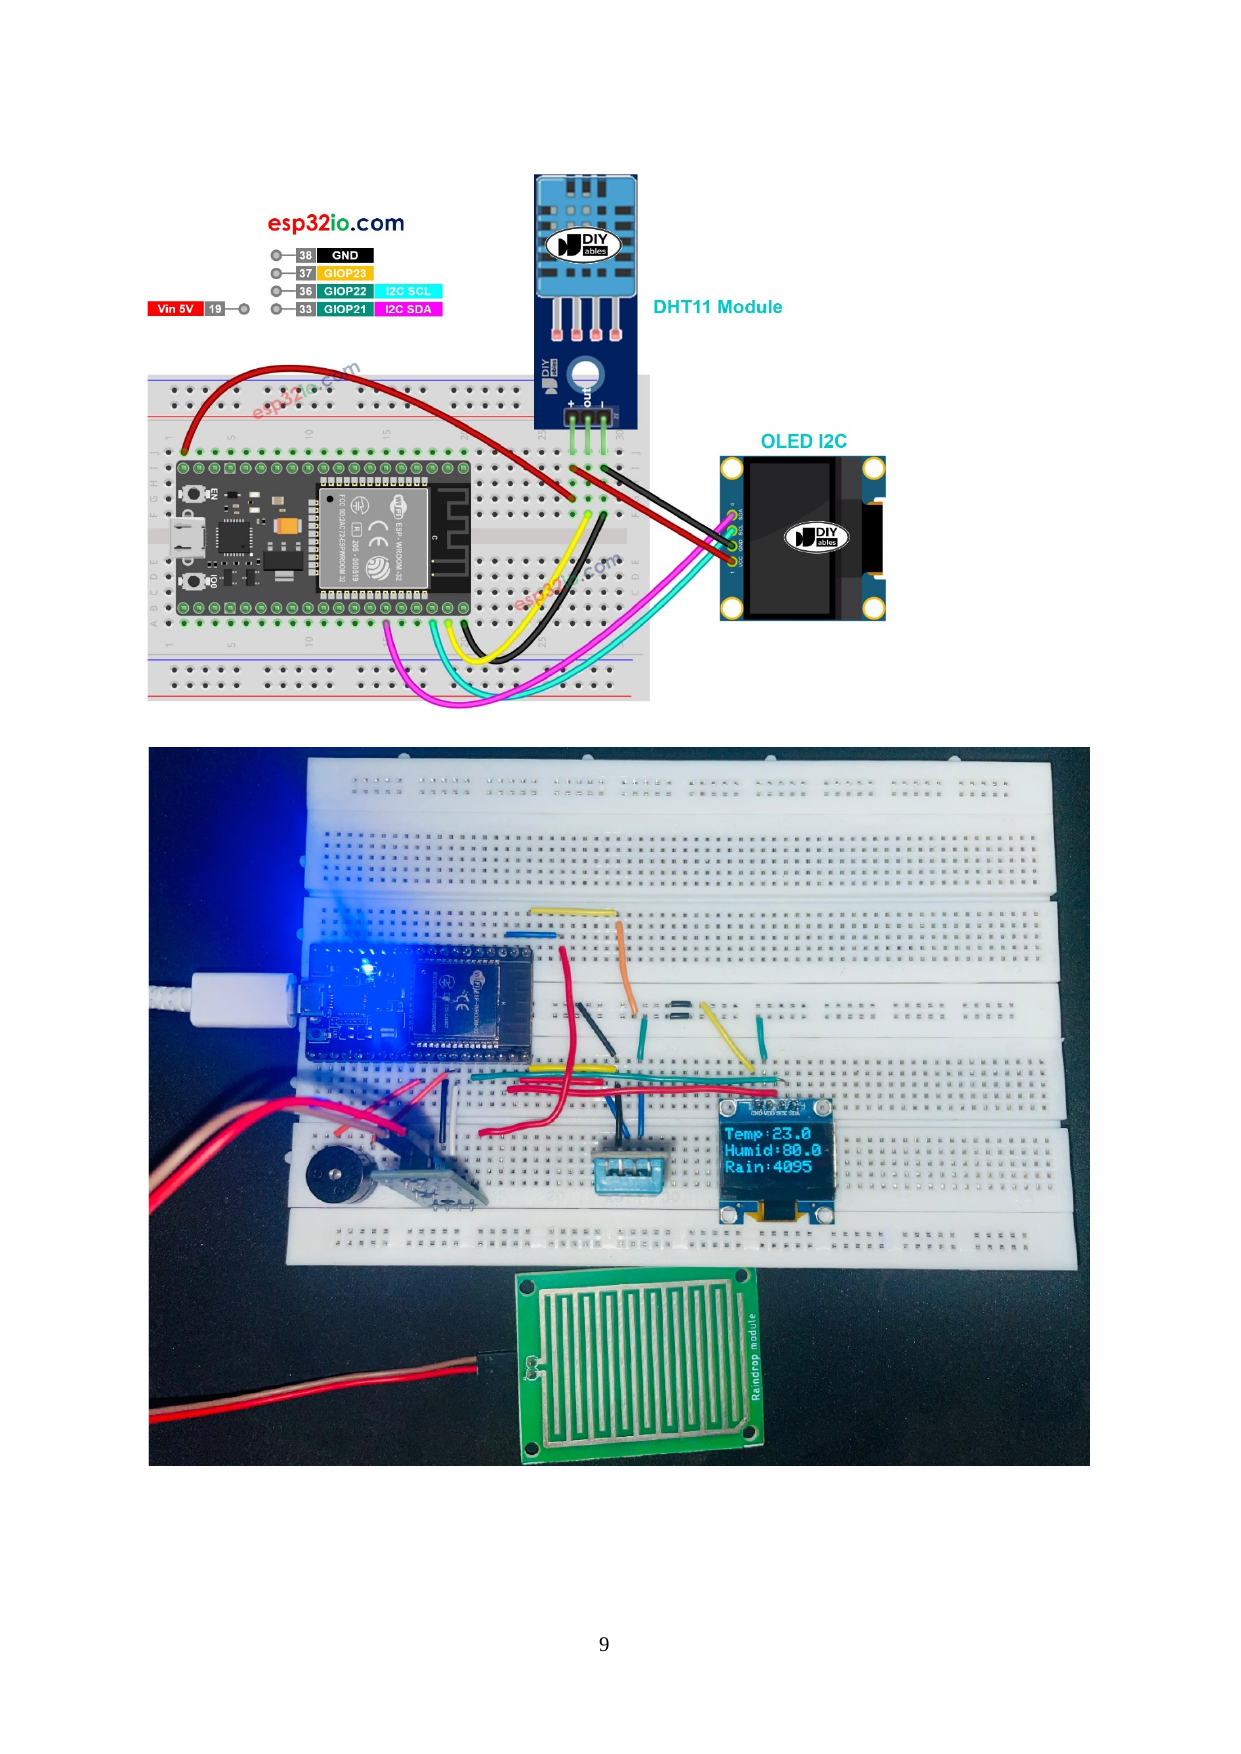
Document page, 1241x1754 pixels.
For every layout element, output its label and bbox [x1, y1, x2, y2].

picture [147, 174, 889, 715]
picture [150, 747, 1089, 1465]
